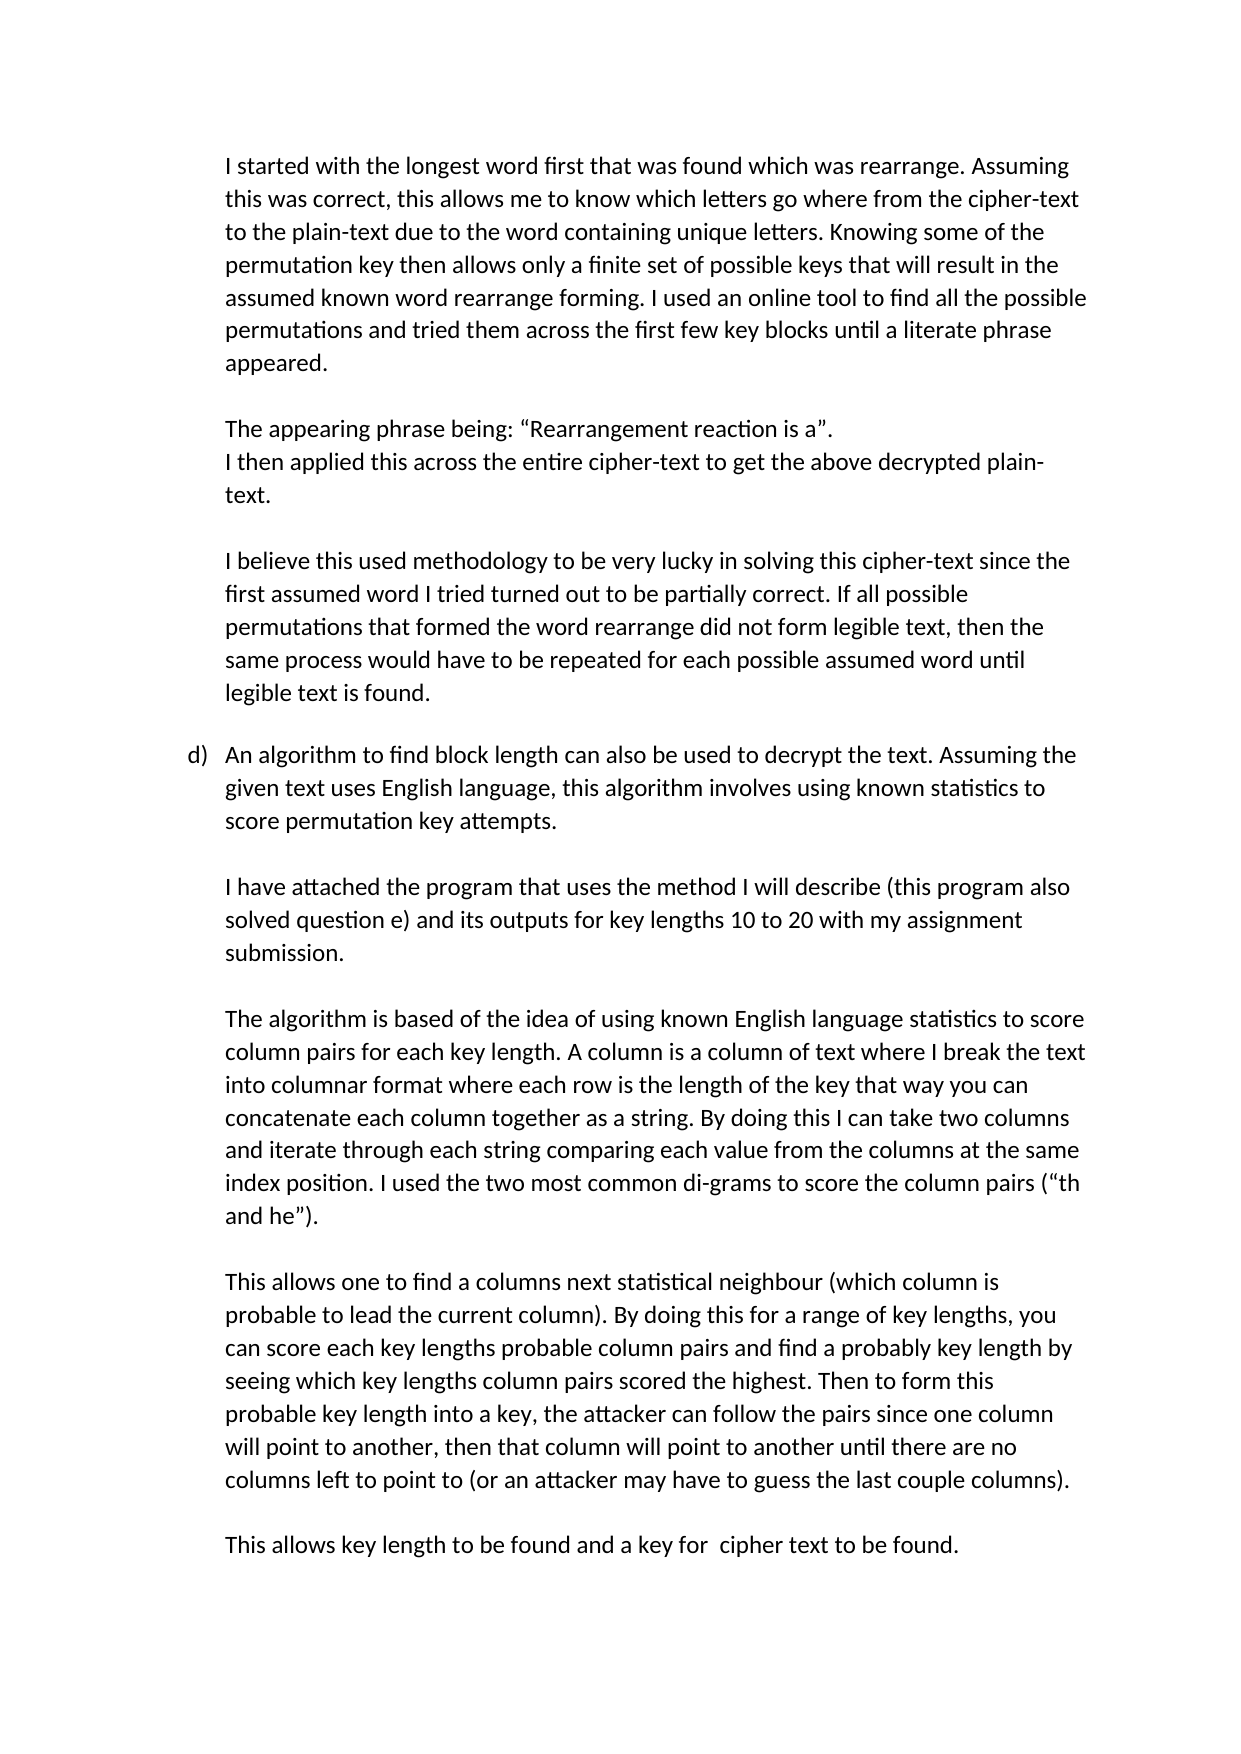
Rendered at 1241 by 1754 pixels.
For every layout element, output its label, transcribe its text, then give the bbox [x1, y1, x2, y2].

list An algorithm to find block length can also be used to decrypt the text. Assuming the given text uses English language, this algorithm involves using known statistics to score permutation key attempts. I have attached the program that uses the method I will describe (this program also solved question e) and its outputs for key lengths 10 to 20 with my assignment submission. The algorithm is based of the idea of using known English language statistics to score column pairs for each key length. A column is a column of text where I break the text into columnar format where each row is the length of the key that way you can concatenate each column together as a string. By doing this I can take two columns and iterate through each string comparing each value from the columns at the same index position. I used the two most common di-grams to score the column pairs (“th and he”). This allows one to find a columns next statistical neighbour (which column is probable to lead the current column). By doing this for a range of key lengths, you can score each key lengths probable column pairs and find a probably key length by seeing which key lengths column pairs scored the highest. Then to form this probable key length into a key, the attacker can follow the pairs since one column will point to another, then that column will point to another until there are no columns left to point to (or an attacker may have to guess the last couple columns). This allows key length to be found and a key for cipher text to be found. [187, 739, 1090, 1590]
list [187, 150, 1090, 737]
